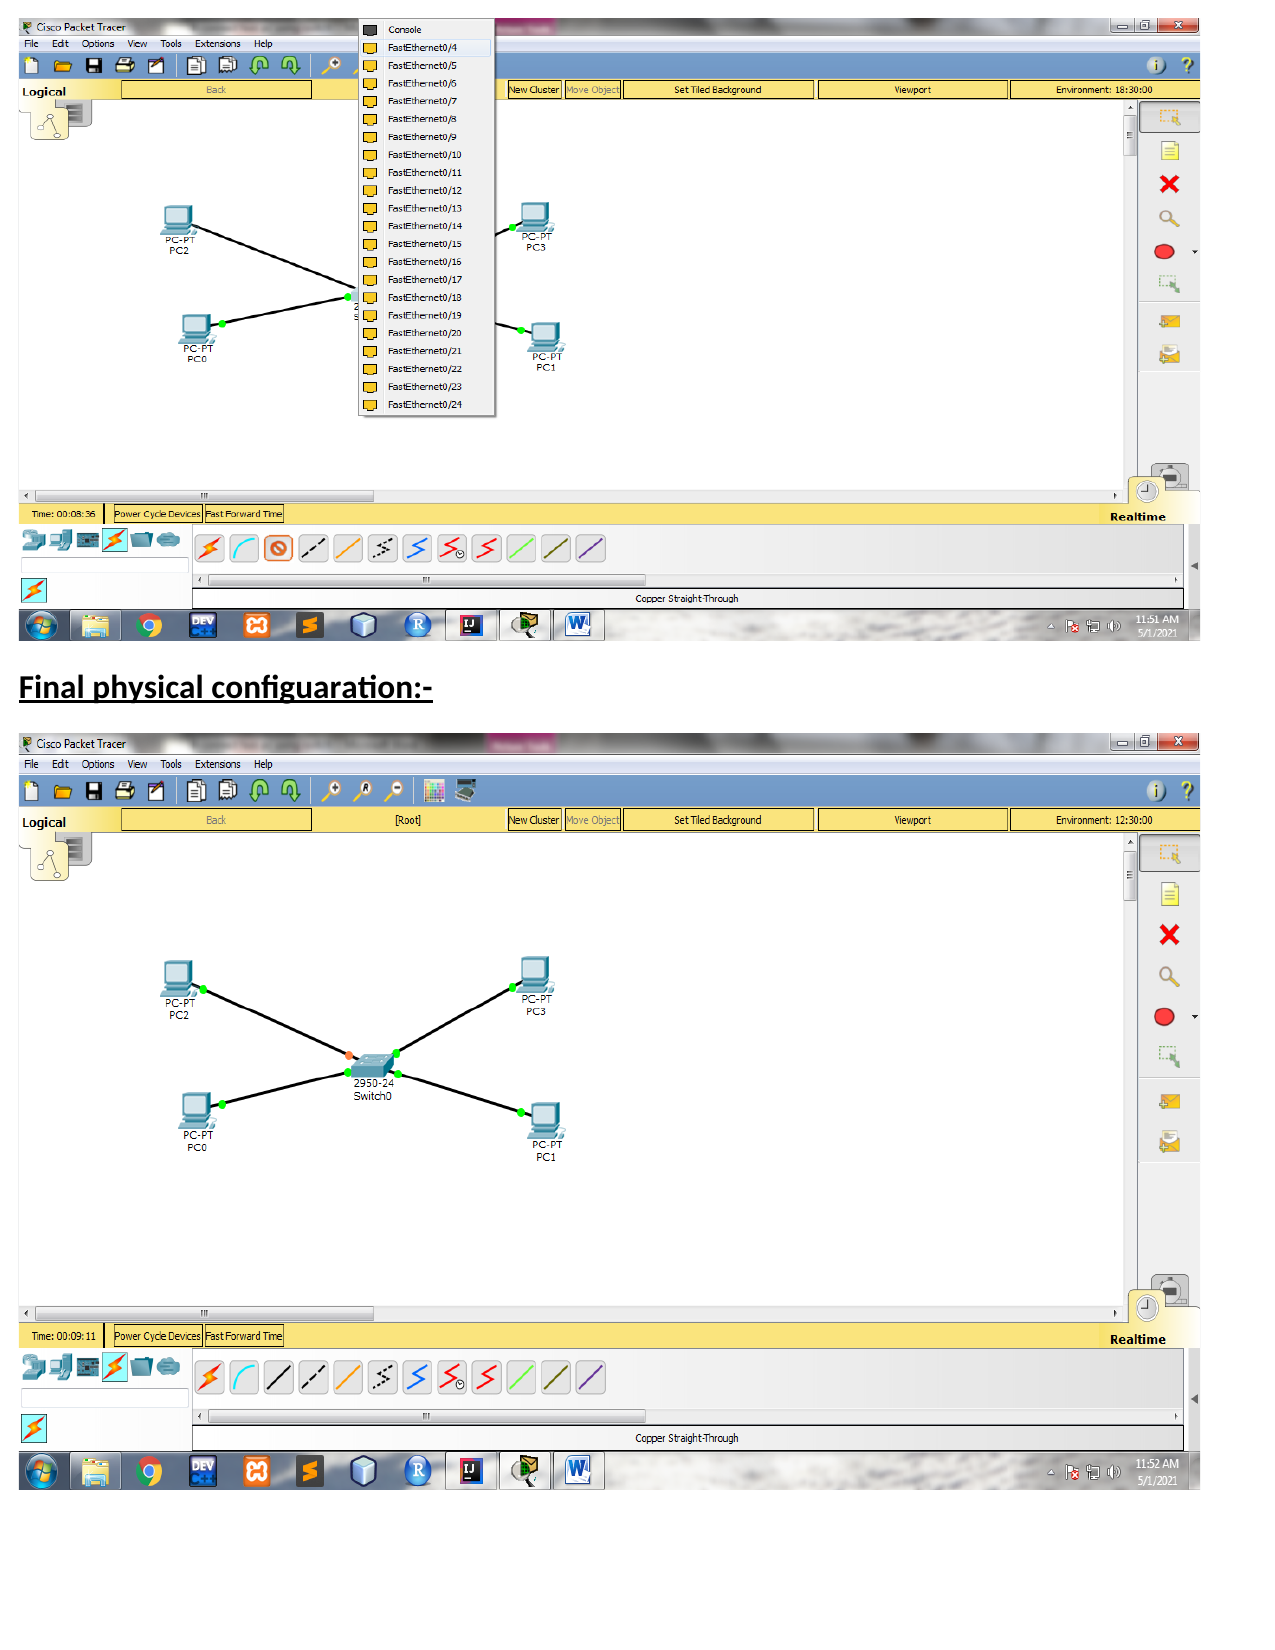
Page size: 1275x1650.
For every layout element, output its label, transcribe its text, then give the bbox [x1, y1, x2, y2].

picture [18, 733, 1200, 1490]
text Final physical configuaration:- [19, 666, 1247, 706]
picture [18, 18, 1200, 641]
